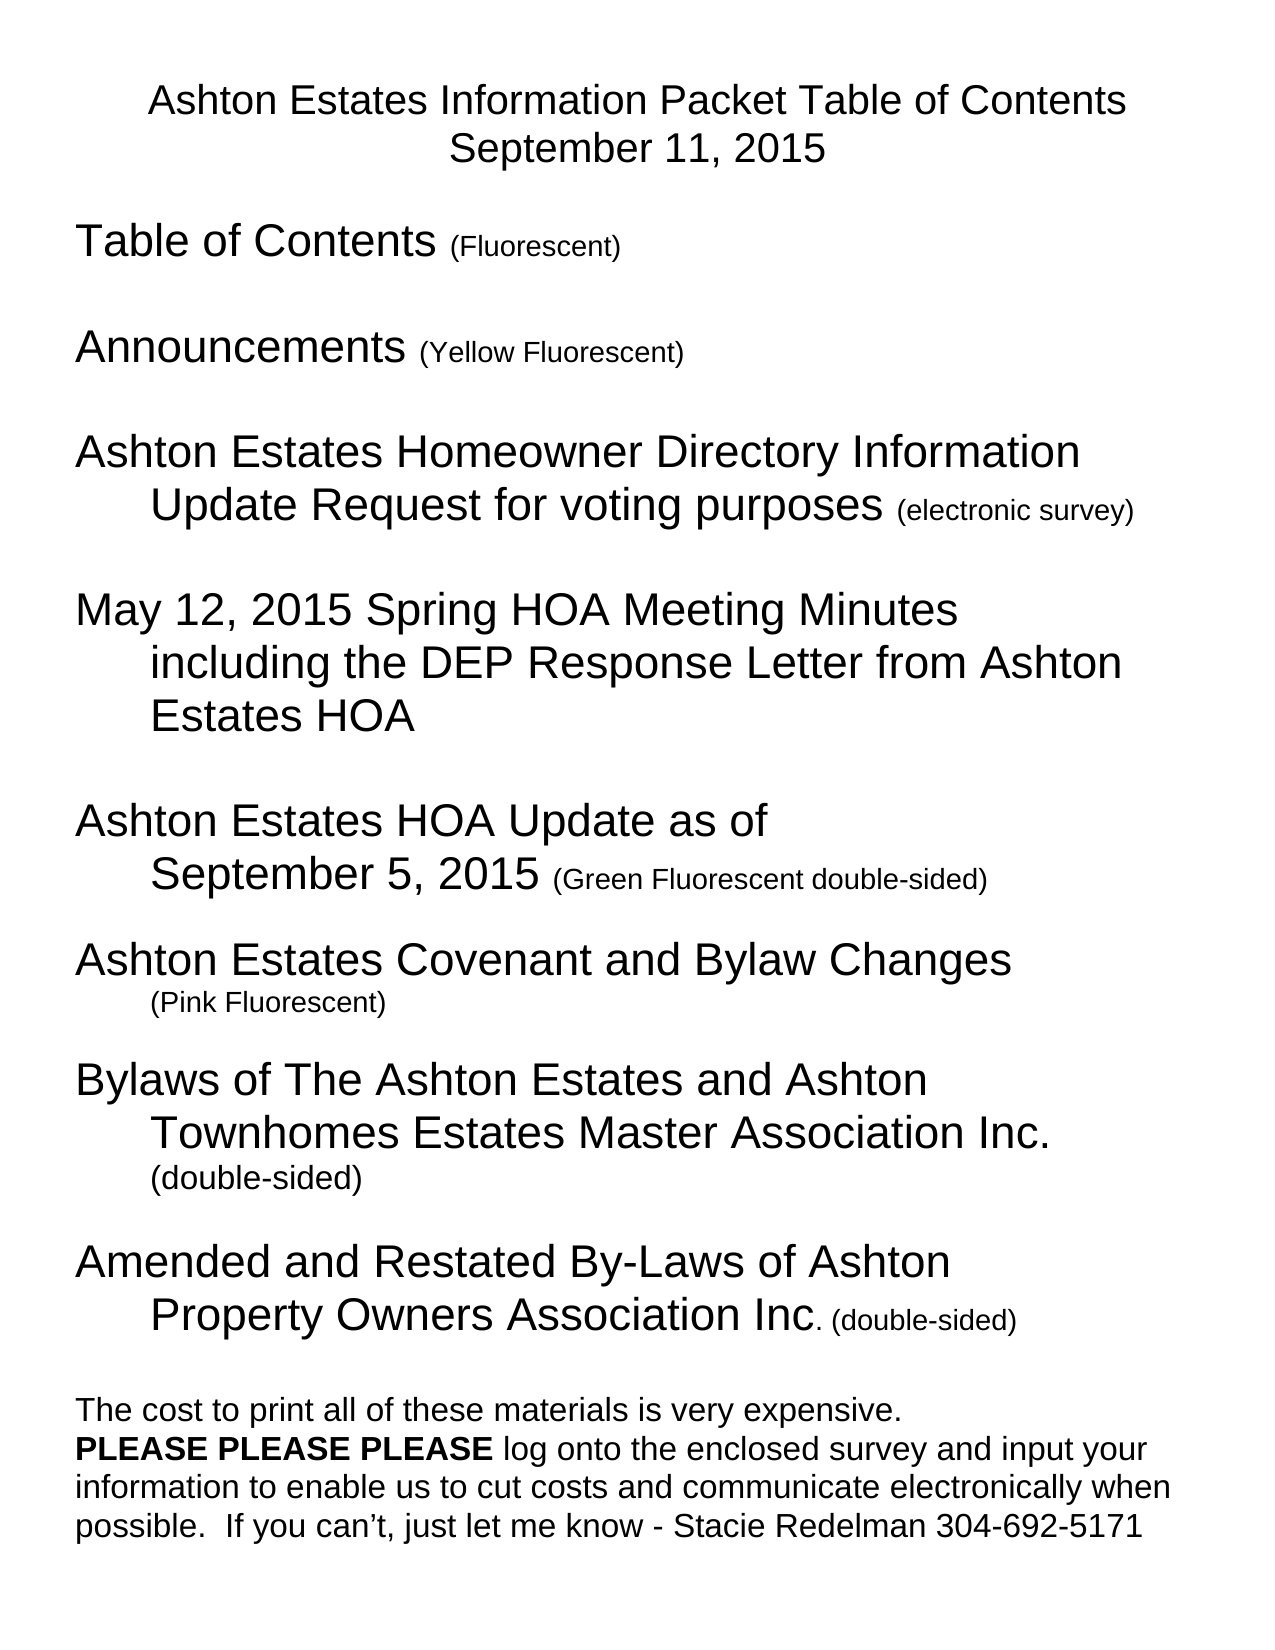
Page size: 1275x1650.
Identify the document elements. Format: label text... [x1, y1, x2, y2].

text including the DEP Response Letter from Ashton [75, 636, 1200, 688]
text Ashton Estates Covenant and Bylaw Changes [75, 933, 1200, 985]
text Announcements (Yellow Fluorescent) [75, 319, 1200, 372]
text September 5, 2015 (Green Fluorescent double-sided) [75, 846, 1200, 899]
text PLEASE PLEASE PLEASE log onto the enclosed survey and input your information to enable us to cut costs and communicate electronically when possible. If you can’t, just let me know - Stacie Redelman 304-692-5171 [75, 1429, 1200, 1544]
text Estates HOA [75, 688, 1200, 741]
text Ashton Estates Homeowner Directory Information [75, 425, 1200, 477]
text (Pink Fluorescent) [75, 985, 1200, 1019]
text Update Request for voting purposes (electronic survey) [75, 477, 1200, 530]
text September 11, 2015 [75, 123, 1200, 171]
text Ashton Estates Information Packet Table of Contents [75, 75, 1200, 123]
text (double-sided) [75, 1158, 1200, 1196]
text The cost to print all of these materials is very expensive. [75, 1391, 1200, 1429]
text Amended and Restated By-Laws of Ashton [75, 1235, 1200, 1287]
text May 12, 2015 Spring HOA Meeting Minutes [75, 583, 1200, 636]
text Table of Contents (Fluorescent) [75, 214, 1200, 267]
text Bylaws of The Ashton Estates and Ashton [75, 1052, 1200, 1105]
text Ashton Estates HOA Update as of [75, 794, 1200, 846]
text Property Owners Association Inc. (double-sided) [75, 1287, 1200, 1340]
text Townhomes Estates Master Association Inc. [75, 1105, 1200, 1158]
